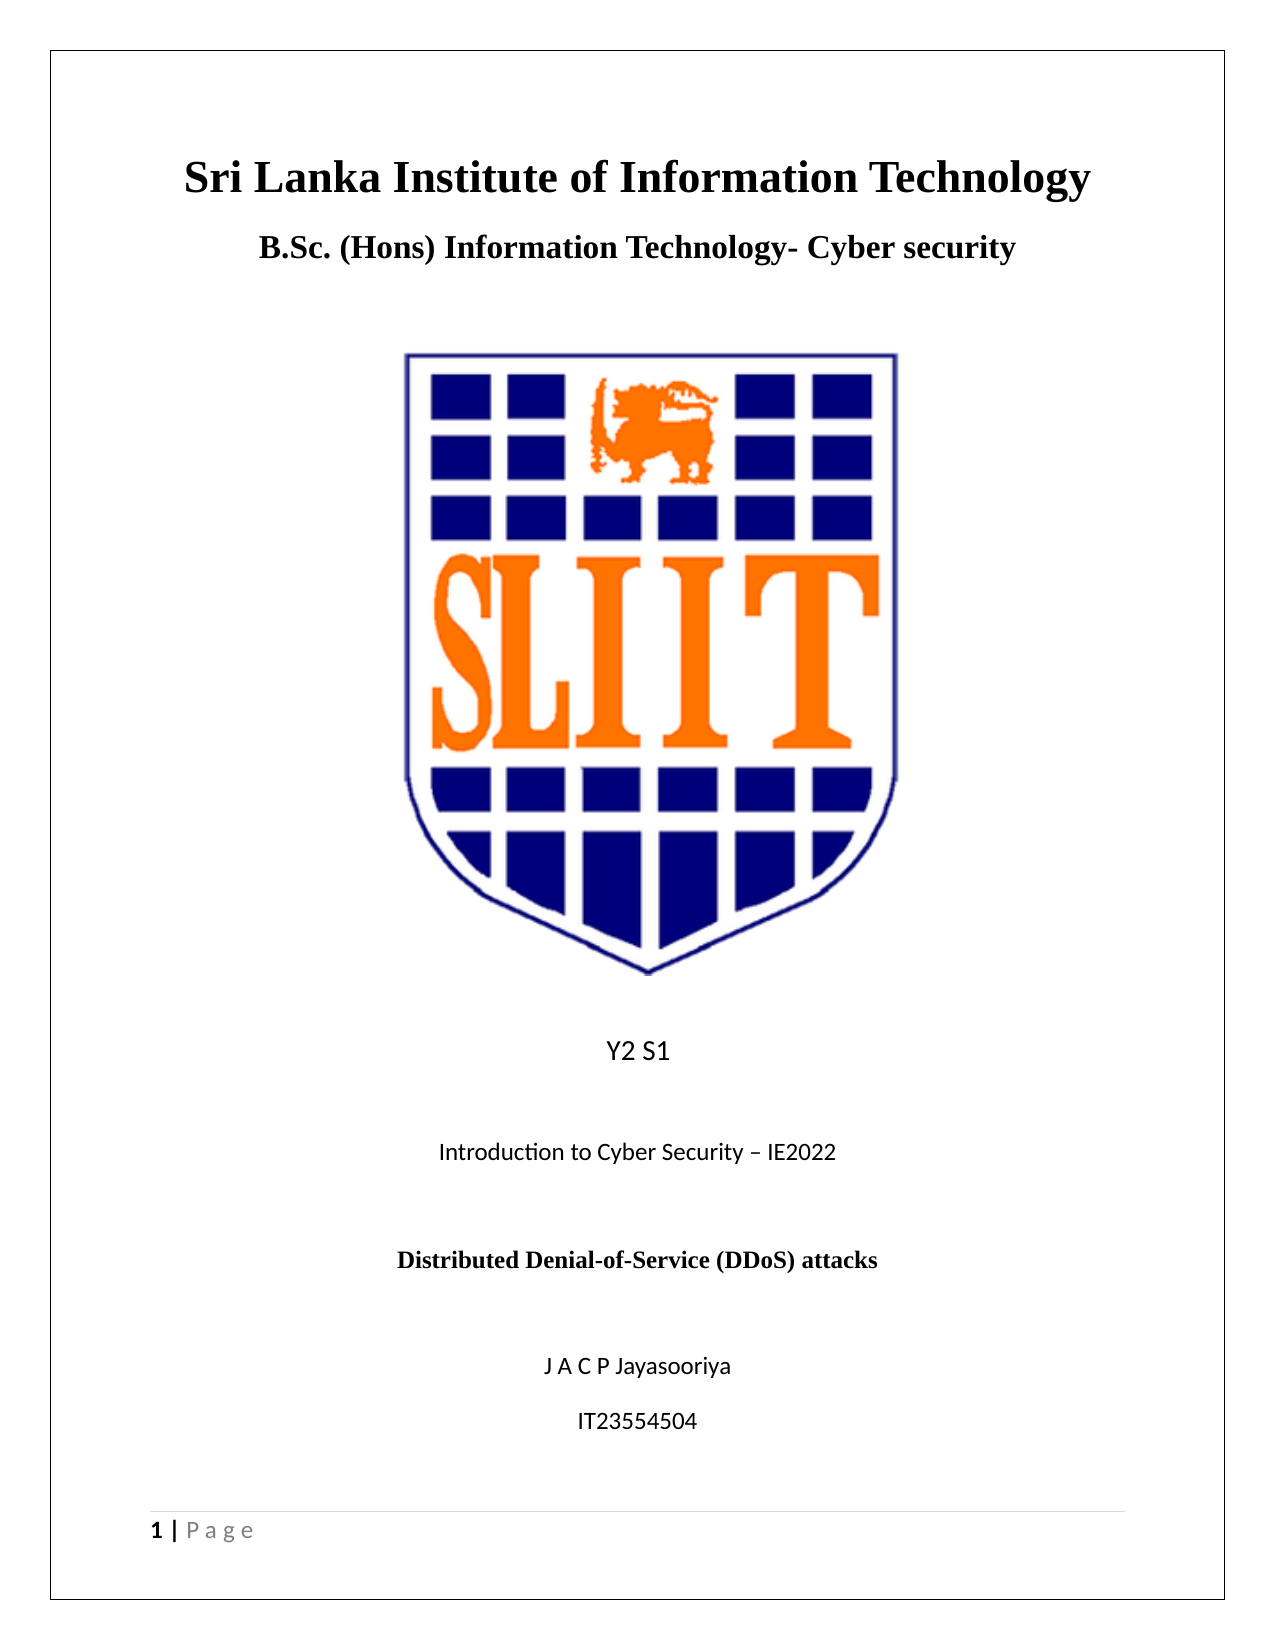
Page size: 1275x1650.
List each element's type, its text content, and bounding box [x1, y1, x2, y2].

text Sri Lanka Institute of Information Technology [150, 150, 1125, 203]
text IT23554504 [150, 1405, 1125, 1435]
text B.Sc. (Hons) Information Technology- Cyber security [150, 227, 1125, 266]
text Introduction to Cyber Security – IE2022 [150, 1136, 1125, 1166]
text Distributed Denial-of-Service (DDoS) attacks [150, 1245, 1125, 1273]
text J A C P Jayasooriya [150, 1350, 1125, 1381]
text Y2 S1 [151, 1032, 1125, 1068]
picture [401, 350, 902, 976]
